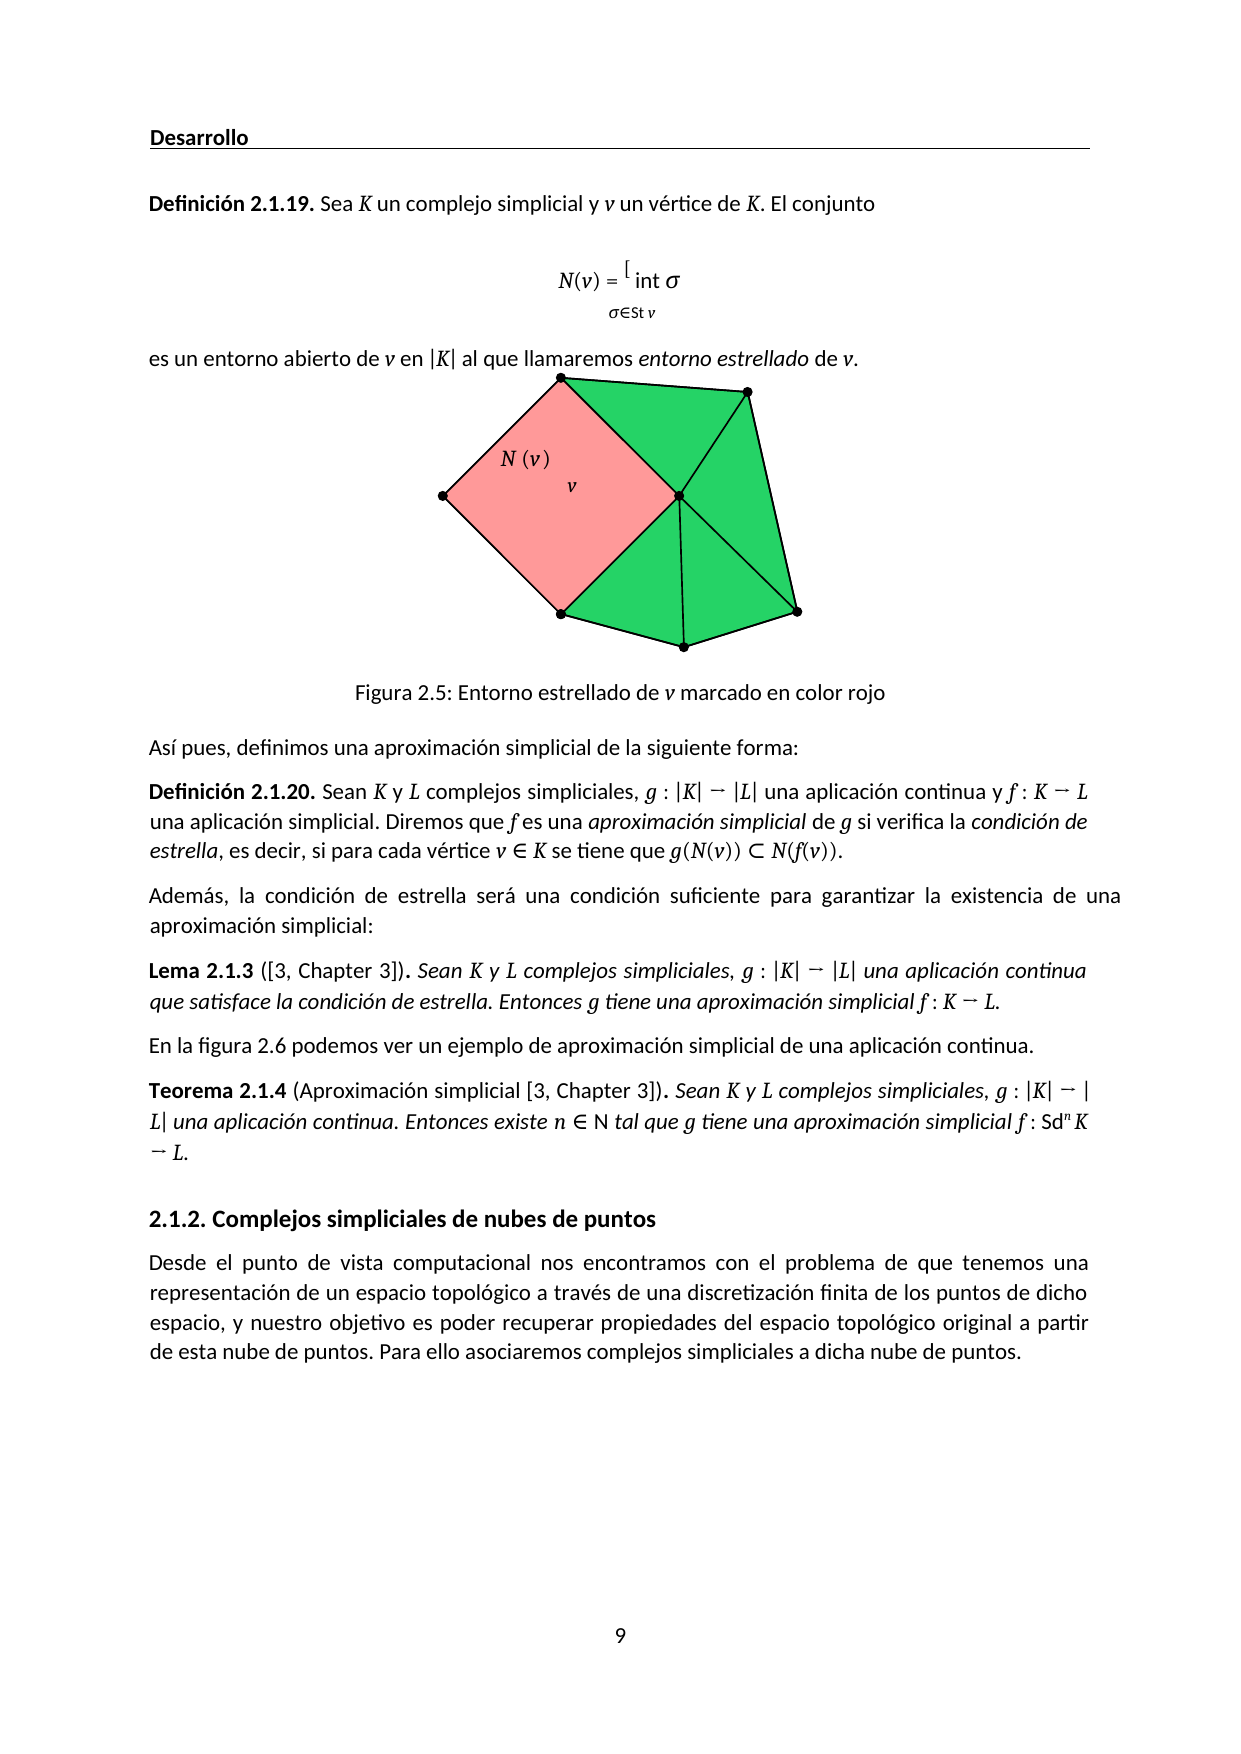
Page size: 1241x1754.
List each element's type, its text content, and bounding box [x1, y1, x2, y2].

text σ∈St v [269, 302, 995, 322]
text En la figura 2.6 podemos ver un ejemplo de aproximación simplicial de una aplicación continua. [148, 1031, 1123, 1059]
text N(v) = [ int σ [170, 257, 1069, 298]
text Figura 2.5: Entorno estrellado de v marcado en color rojo [185, 678, 1055, 706]
text Teorema 2.1.4 (Aproximación simplicial [3, Chapter 3]). Sean K y L complejos simpliciales, g : |K| → |L| una aplicación continua. Entonces existe n ∈ N tal que g tiene una aproximación simplicial f : Sdn K → L. [148, 1076, 1090, 1166]
text Definición 2.1.19. Sea K un complejo simplicial y v un vértice de K. El conjunto [148, 189, 1123, 218]
subtitle 2.1.2. Complejos simpliciales de nubes de puntos [148, 1203, 1123, 1233]
text Desde el punto de vista computacional nos encontramos con el problema de que tenemos una representación de un espacio topológico a través de una discretización finita de los puntos de dicho espacio, y nuestro objetivo es poder recuperar propiedades del espacio topológico original a partir de esta nube de puntos. Para ello asociaremos complejos simpliciales a dicha nube de puntos. [148, 1248, 1090, 1365]
text Definición 2.1.20. Sean K y L complejos simpliciales, g : |K| → |L| una aplicación continua y f : K → L una aplicación simplicial. Diremos que f es una aproximación simplicial de g si verifica la condición de estrella, es decir, si para cada vértice v ∈ K se tiene que g(N(v)) ⊂ N(f(v)). [148, 777, 1090, 865]
text es un entorno abierto de v en |K| al que llamaremos entorno estrellado de v. [148, 344, 1123, 372]
text Además, la condición de estrella será una condición suficiente para garantizar la existencia de una aproximación simplicial: [148, 881, 1123, 939]
text Así pues, definimos una aproximación simplicial de la siguiente forma: [148, 733, 1123, 761]
text Lema 2.1.3 ([3, Chapter 3]). Sean K y L complejos simpliciales, g : |K| → |L| una aplicación continua que satisface la condición de estrella. Entonces g tiene una aproximación simplicial f : K → L. [148, 956, 1090, 1015]
